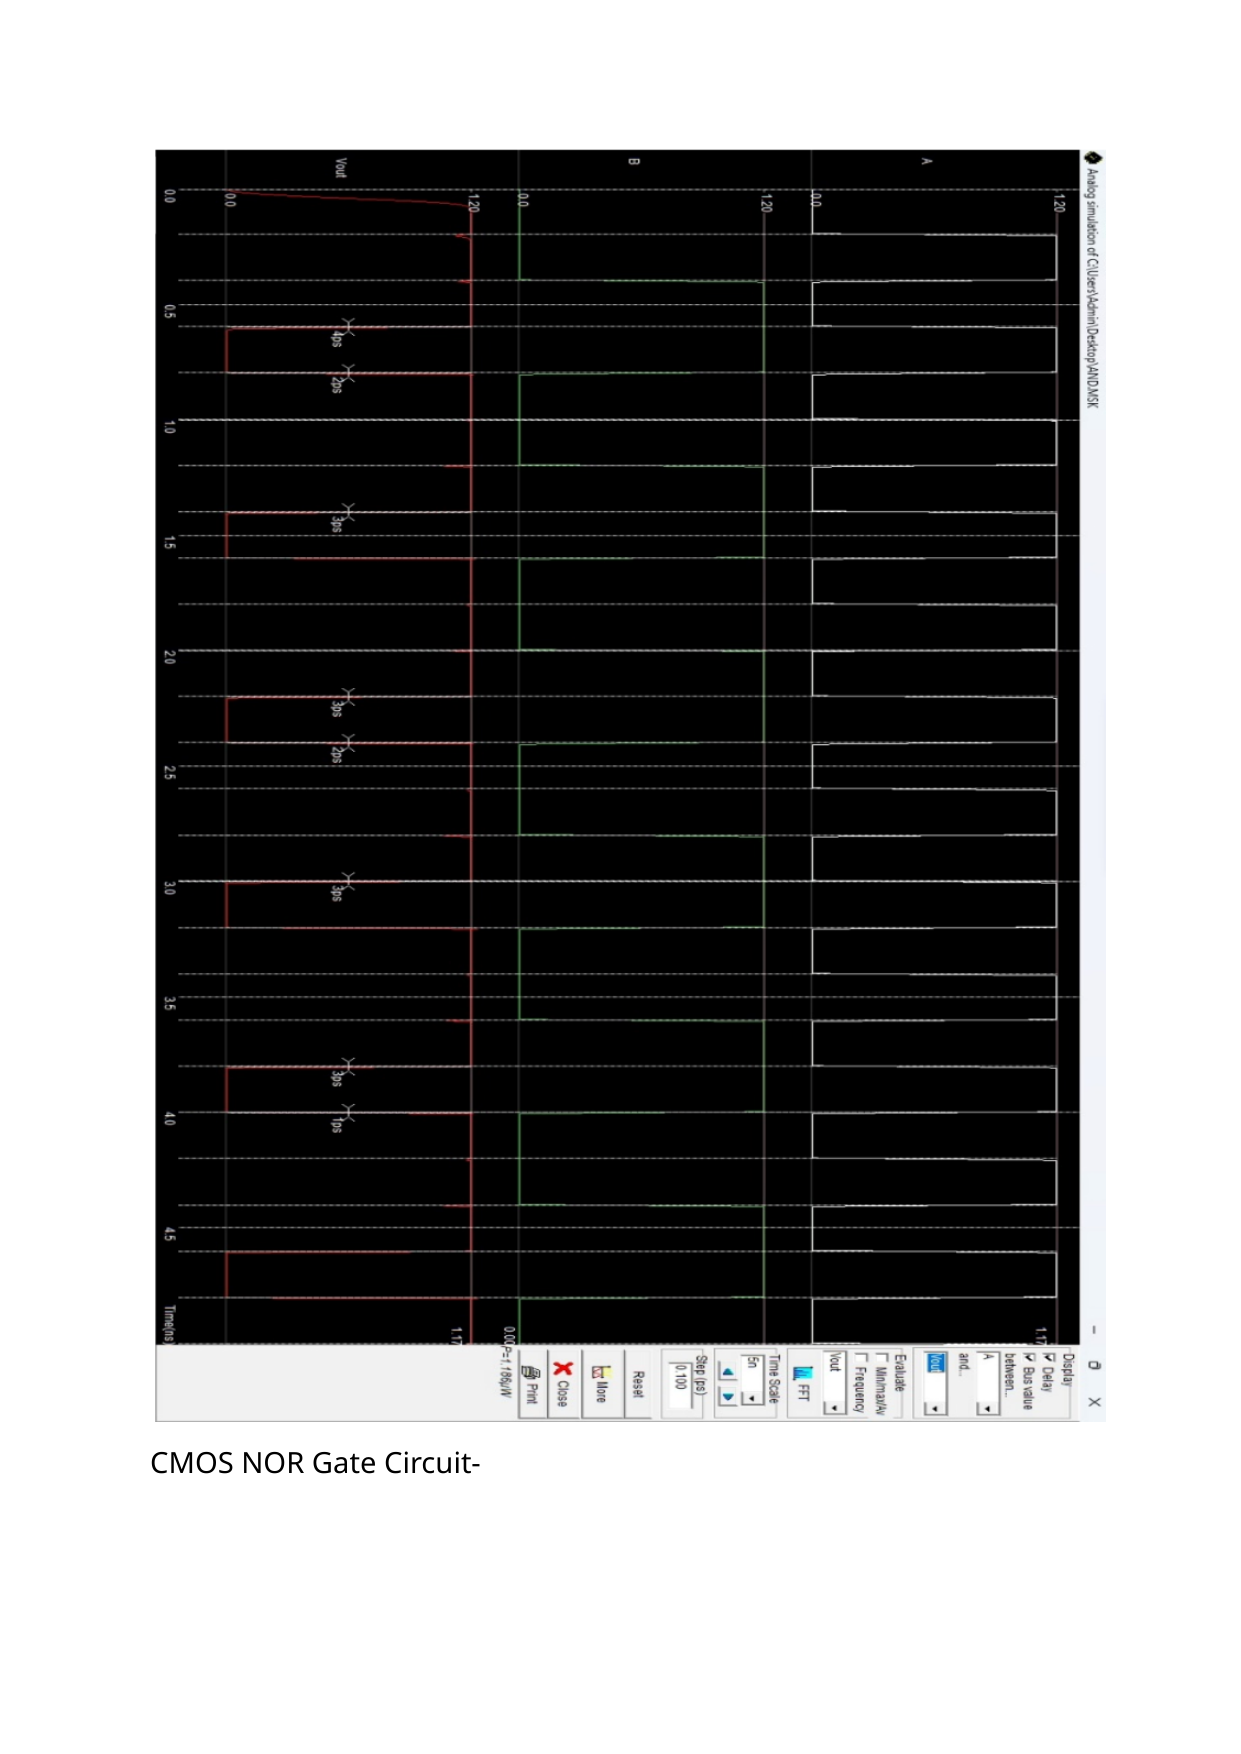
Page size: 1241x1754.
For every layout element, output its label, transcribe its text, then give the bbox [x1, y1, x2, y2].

text CMOS NOR Gate Circuit- [150, 1442, 1090, 1482]
picture [156, 151, 1105, 1420]
